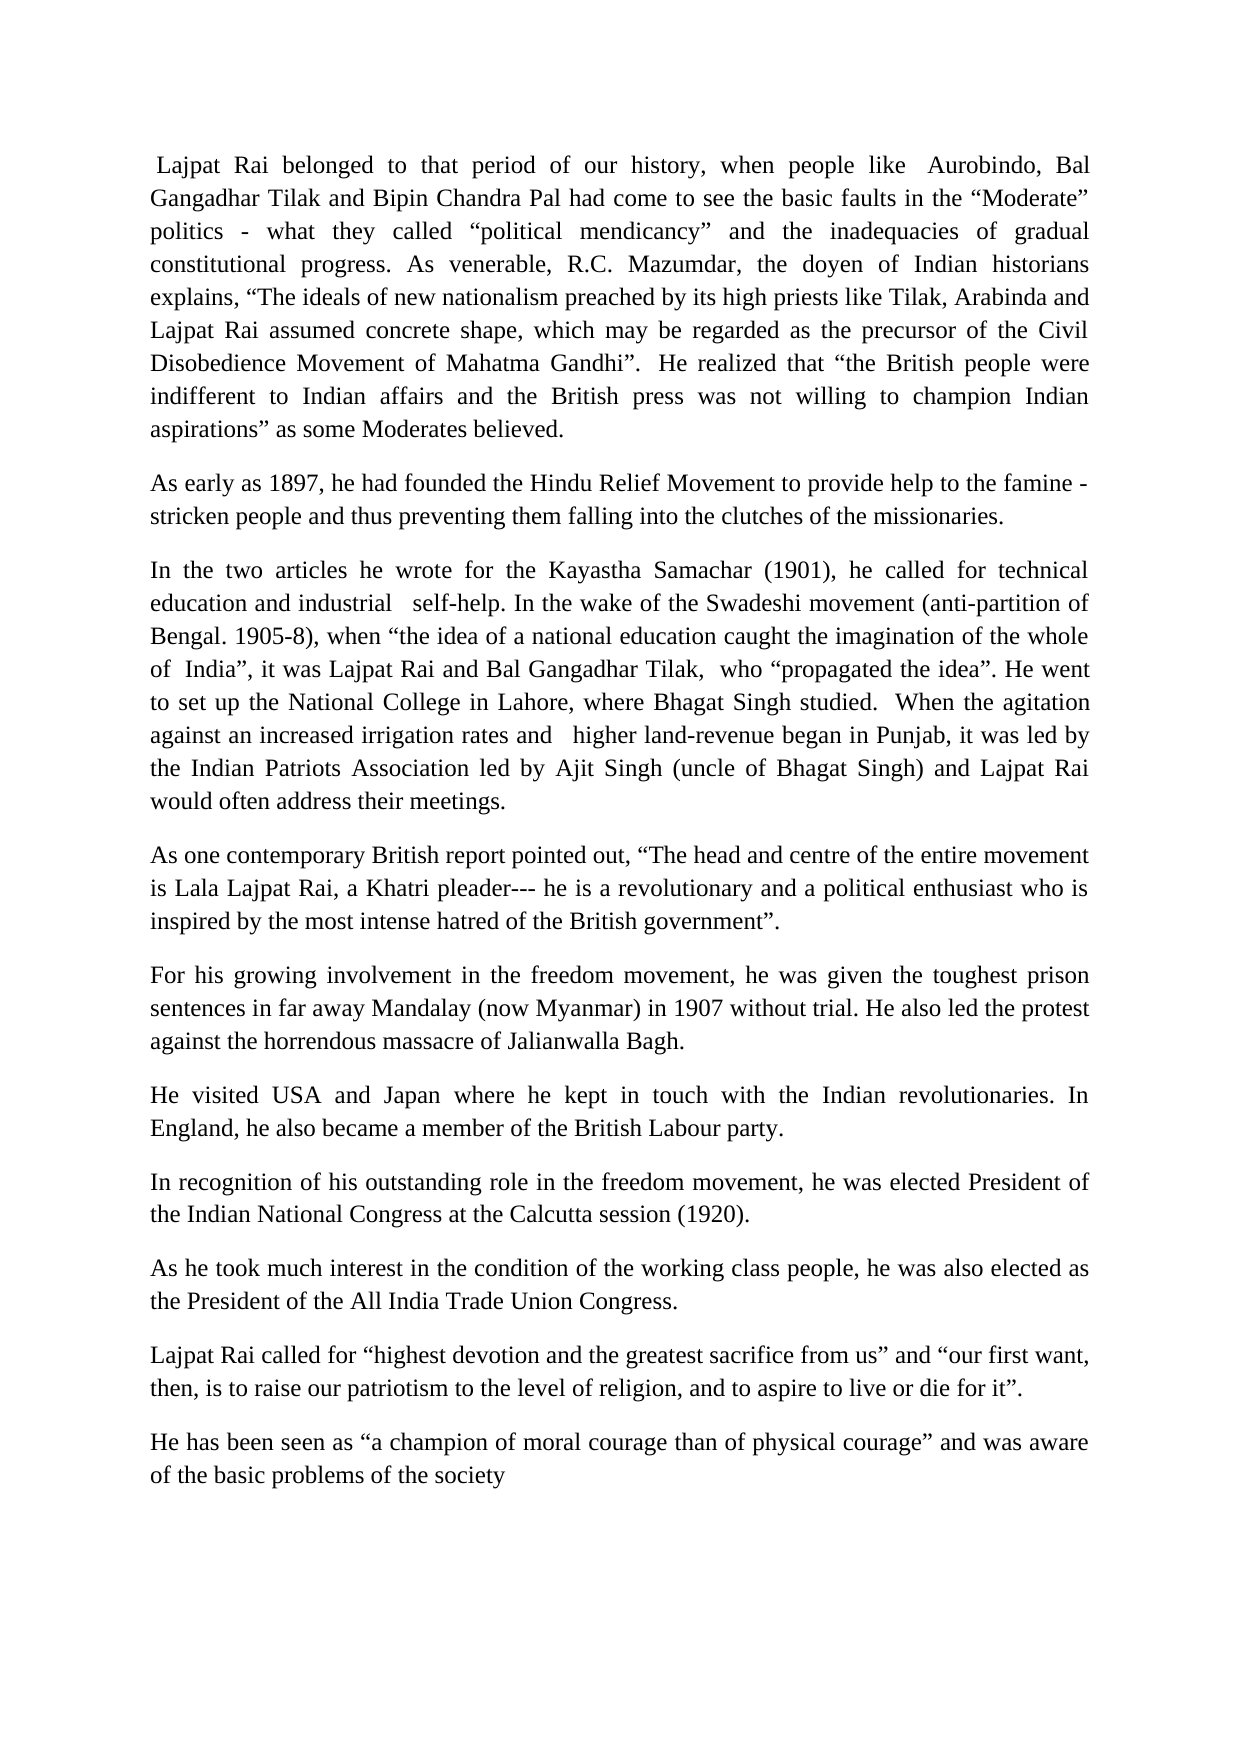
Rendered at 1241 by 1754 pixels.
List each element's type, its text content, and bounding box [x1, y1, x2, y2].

text He has been seen as “a champion of moral courage than of physical courage” and was aware of the basic problems of the society [150, 1427, 1090, 1489]
text Lajpat Rai called for “highest devotion and the greatest sacrifice from us” and “our first want, then, is to raise our patriotism to the level of religion, and to aspire to live or die for it”. [150, 1340, 1090, 1402]
text In the two articles he wrote for the Kayastha Samachar (1901), he called for technical education and industrial self-help. In the wake of the Swadeshi movement (anti-partition of Bengal. 1905-8), when “the idea of a national education caught the imagination of the whole of India”, it was Lajpat Rai and Bal Gangadhar Tilak, who “propagated the idea”. He went to set up the National College in Lahore, where Bhagat Singh studied. When the agitation against an increased irrigation rates and higher land-revenue began in Punjab, it was led by the Indian Patriots Association led by Ajit Singh (uncle of Bhagat Singh) and Lajpat Rai would often address their meetings. [150, 555, 1090, 815]
text As he took much interest in the condition of the working class people, he was also elected as the President of the All India Trade Union Congress. [150, 1253, 1090, 1315]
text Lajpat Rai belonged to that period of our history, when people like Aurobindo, Bal Gangadhar Tilak and Bipin Chandra Pal had come to see the basic faults in the “Moderate” politics - what they called “political mendicancy” and the inadequacies of gradual constitutional progress. As venerable, R.C. Mazumdar, the doyen of Indian historians explains, “The ideals of new nationalism preached by its high priests like Tilak, Arabinda and Lajpat Rai assumed concrete shape, which may be regarded as the precursor of the Civil Disobedience Movement of Mahatma Gandhi”. He realized that “the British people were indifferent to Indian affairs and the British press was not willing to champion Indian aspirations” as some Moderates believed. [150, 150, 1090, 443]
text As one contemporary British report pointed out, “The head and centre of the entire movement is Lala Lajpat Rai, a Khatri pleader--- he is a revolutionary and a political enthusiast who is inspired by the most intense hatred of the British government”. [150, 840, 1090, 935]
text In recognition of his outstanding role in the freedom movement, he was elected President of the Indian National Congress at the Calcutta session (1920). [150, 1167, 1090, 1228]
text As early as 1897, he had founded the Hindu Relief Movement to provide help to the famine -stricken people and thus preventing them falling into the clutches of the missionaries. [150, 468, 1090, 530]
text He visited USA and Japan where he kept in touch with the Indian revolutionaries. In England, he also became a member of the British Labour party. [150, 1080, 1090, 1141]
text For his growing involvement in the freedom movement, he was given the toughest prison sentences in far away Mandalay (now Myanmar) in 1907 without trial. He also led the protest against the horrendous massacre of Jalianwalla Bagh. [150, 960, 1090, 1054]
